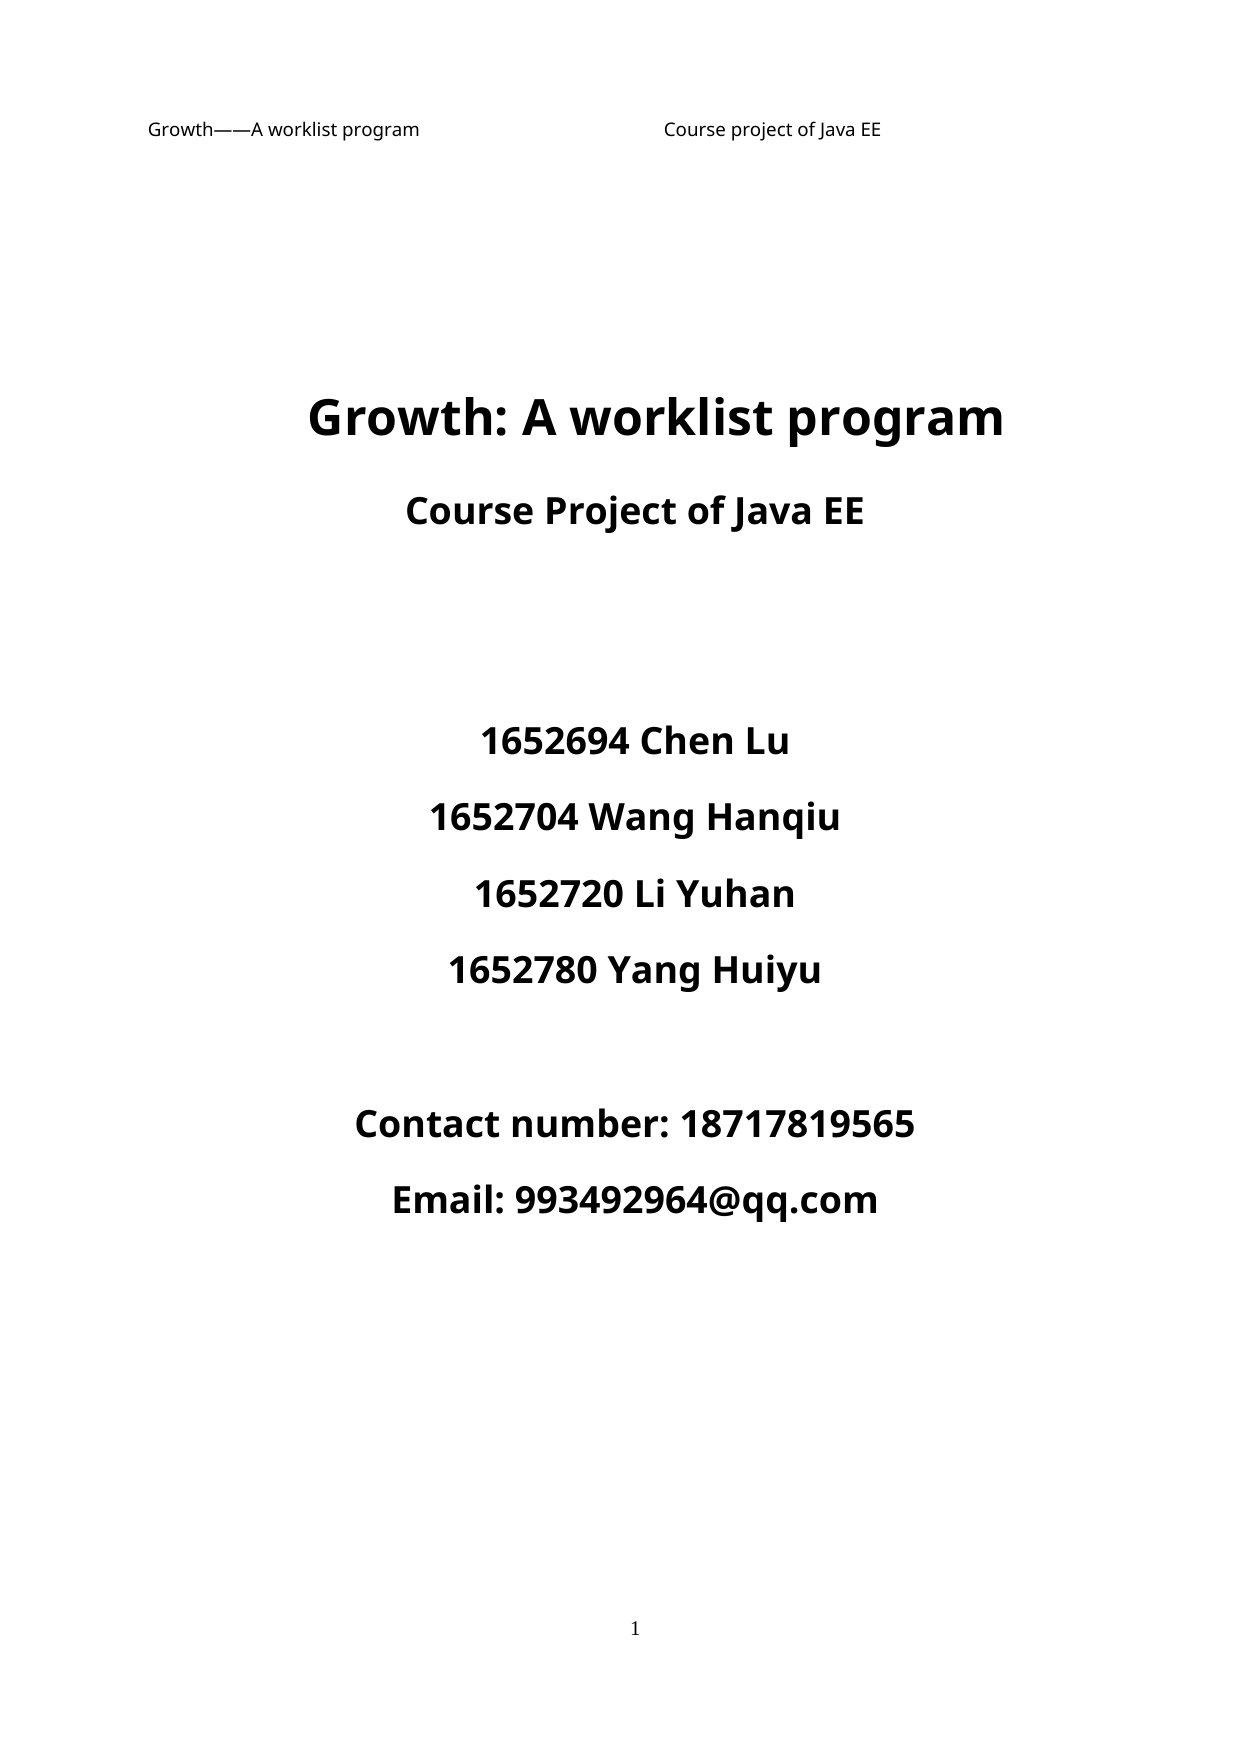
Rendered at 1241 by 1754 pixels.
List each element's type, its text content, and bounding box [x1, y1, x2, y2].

text 1652704 Wang Hanqiu [148, 791, 1122, 842]
text 1652694 Chen Lu [148, 714, 1122, 765]
text 1652780 Yang Huiyu [148, 944, 1122, 995]
text Email: 993492964@qq.com [148, 1173, 1122, 1224]
text 1652720 Li Yuhan [148, 867, 1122, 918]
text Course Project of Java EE [148, 484, 1122, 536]
text Growth: A worklist program [148, 382, 1122, 450]
text Contact number: 18717819565 [148, 1097, 1122, 1148]
